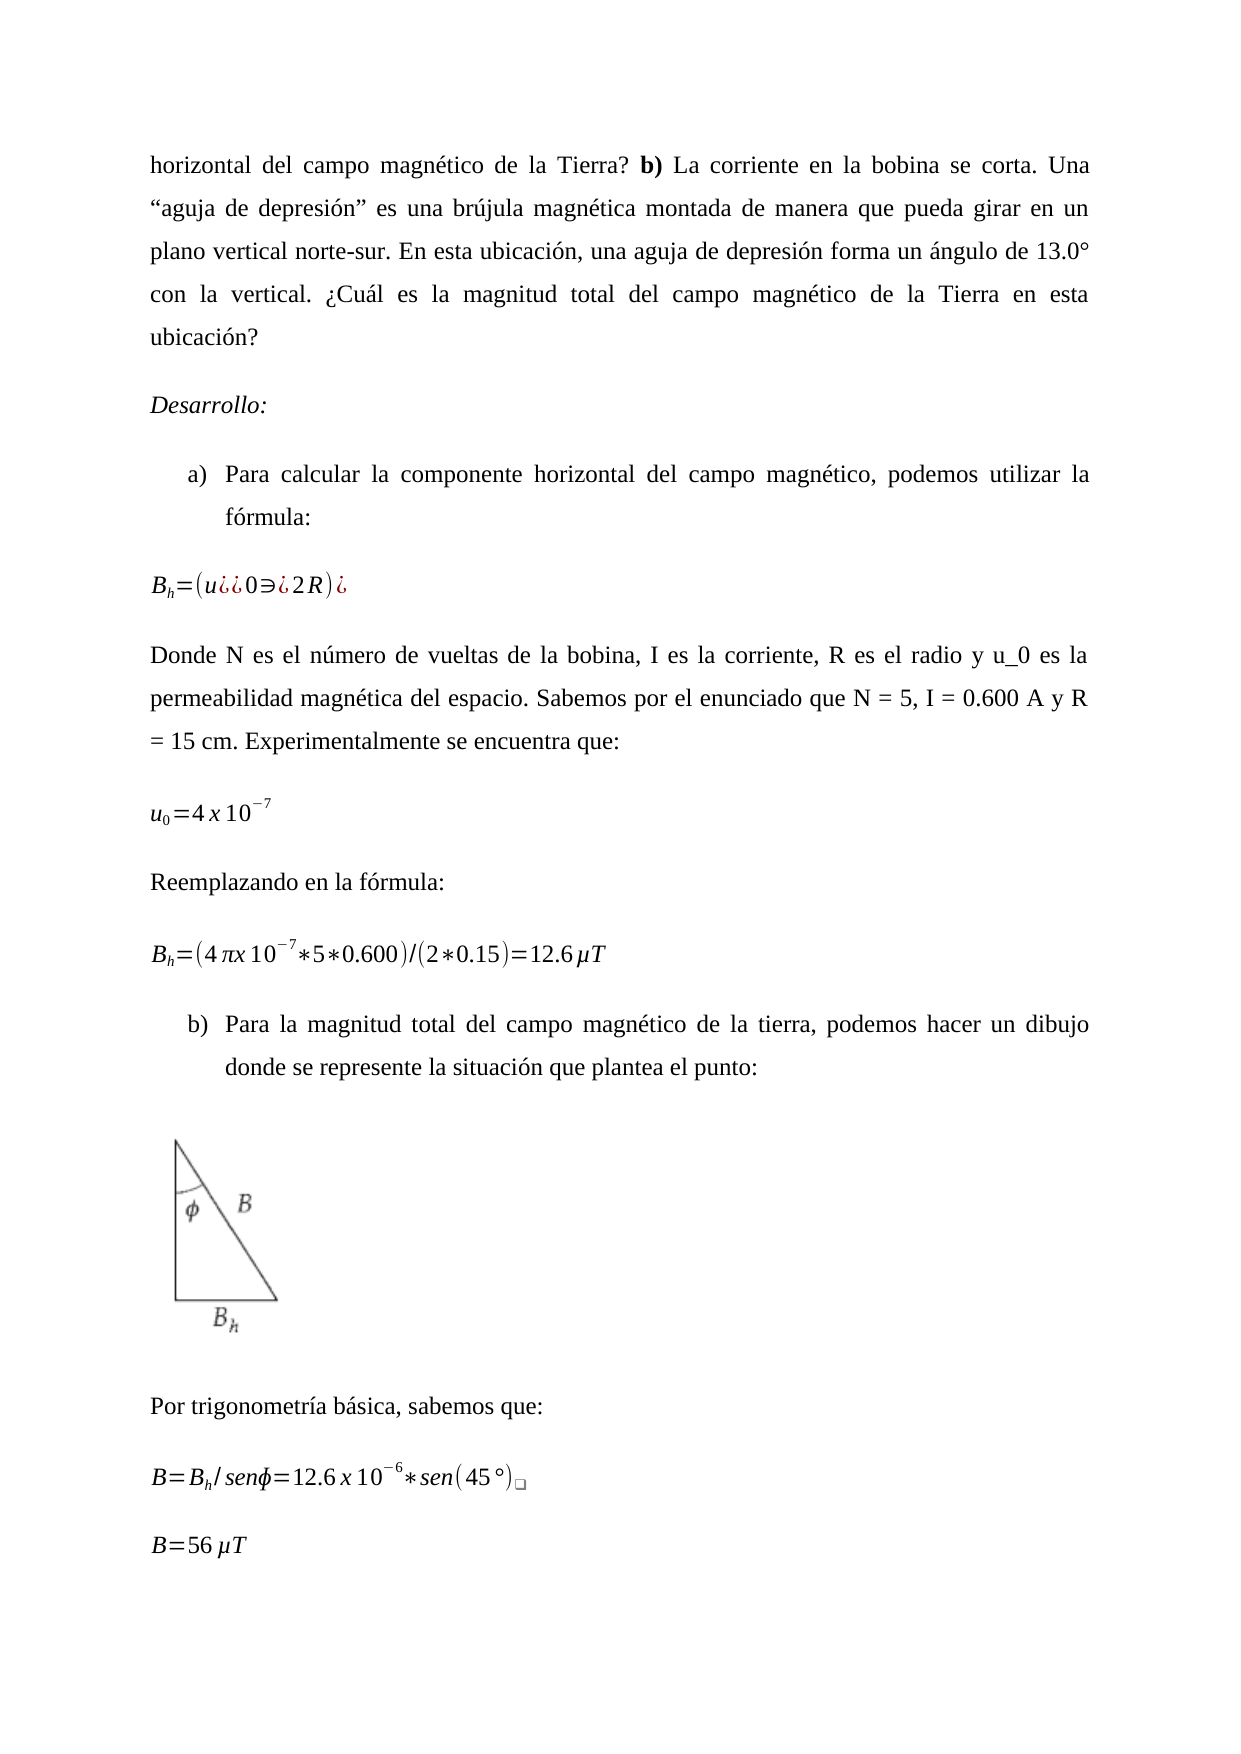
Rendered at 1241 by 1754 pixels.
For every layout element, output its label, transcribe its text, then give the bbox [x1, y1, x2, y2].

text Por trigonometría básica, sabemos que: [150, 1391, 1090, 1419]
text Desarrollo: [150, 391, 1090, 419]
list Para calcular la componente horizontal del campo magnético, podemos utilizar la fórmula: [187, 459, 1090, 531]
list Para la magnitud total del campo magnético de la tierra, podemos hacer un dibujo donde se represente la situación que plantea el punto: [187, 1009, 1090, 1081]
picture [150, 1120, 311, 1353]
text Donde N es el número de vueltas de la bobina, I es la corriente, R es el radio y u_0 es la permeabilidad magnética del espacio. Sabemos por el enunciado que N = 5, I = 0.600 A y R = 15 cm. Experimentalmente se encuentra que: [150, 640, 1090, 755]
text Reemplazando en la fórmula: [150, 867, 1090, 896]
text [150, 150, 1090, 351]
